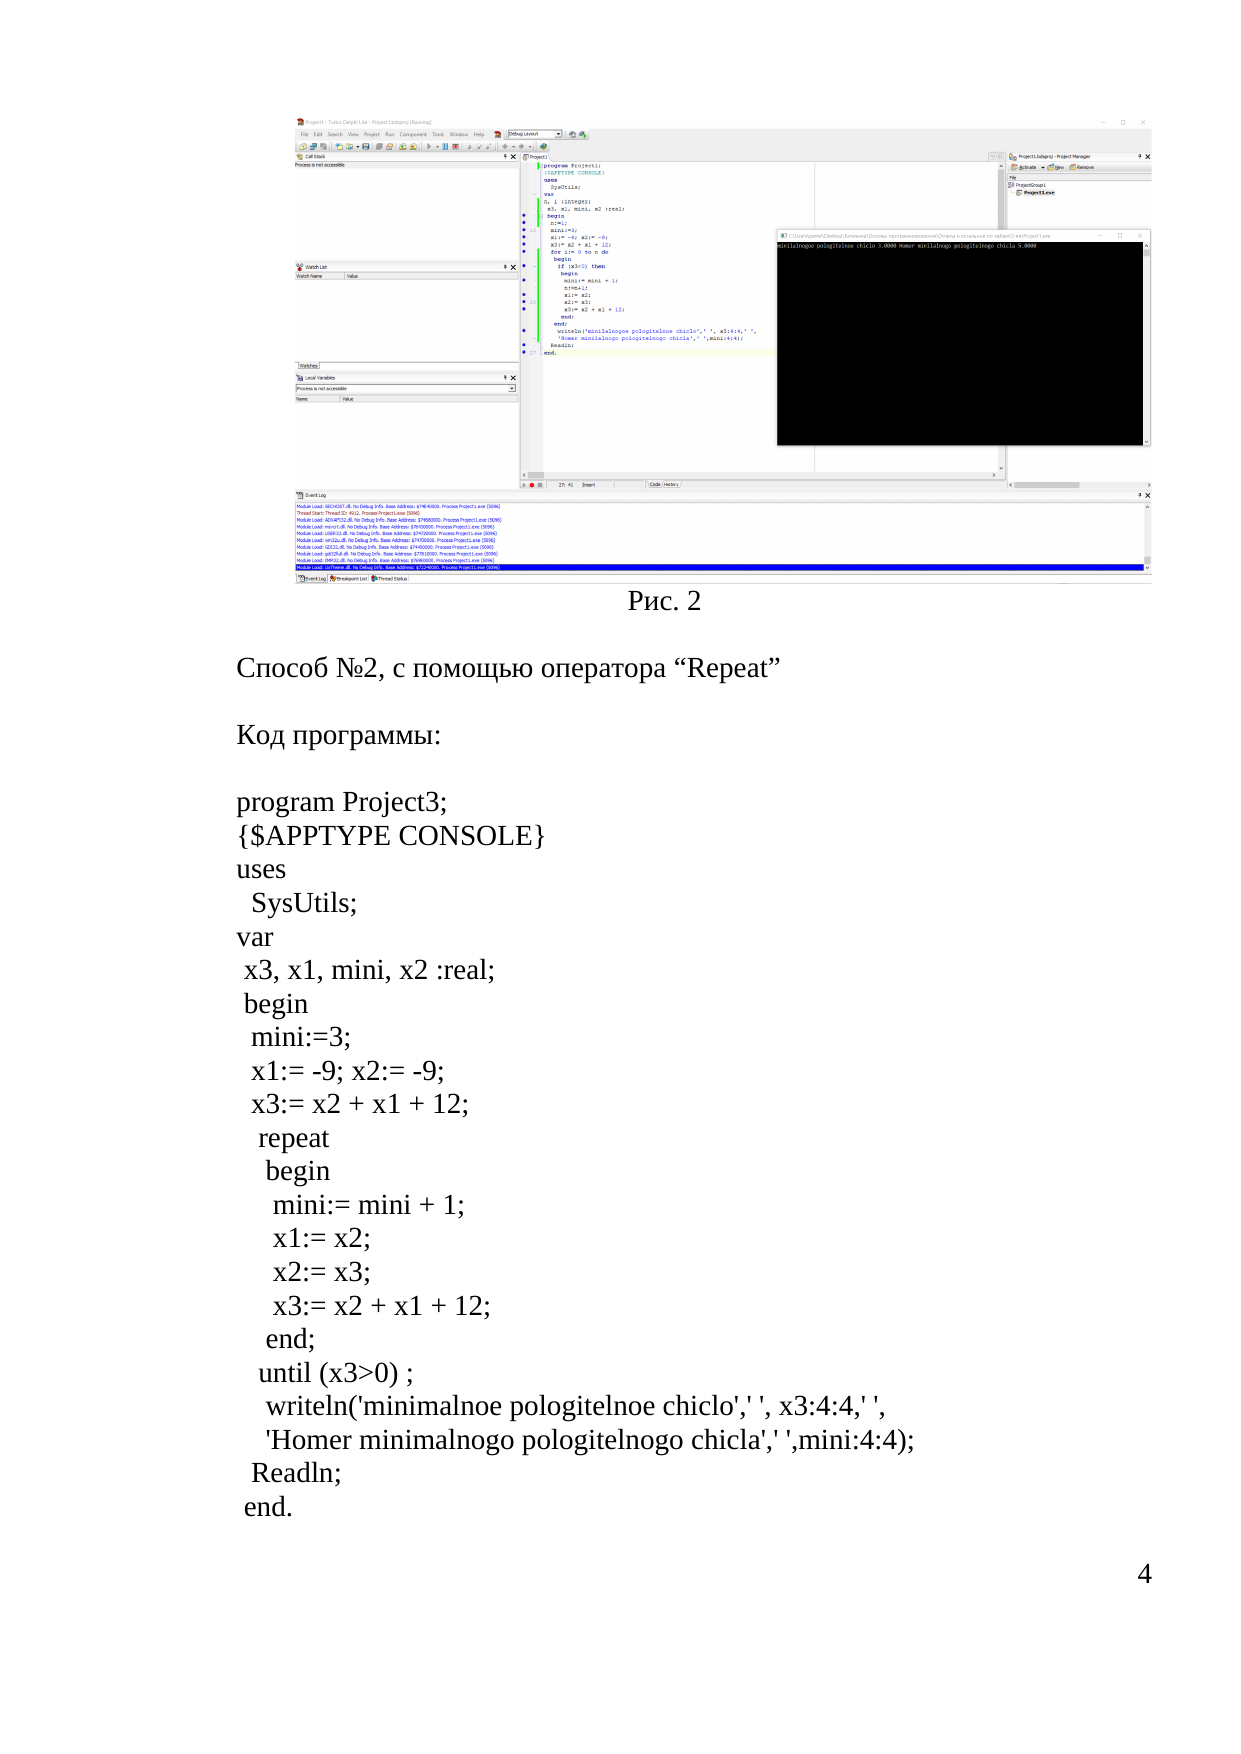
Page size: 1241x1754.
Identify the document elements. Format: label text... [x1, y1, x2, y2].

text mini:=3; [177, 1019, 1152, 1053]
text begin [177, 986, 1152, 1019]
text writeln('minimalnoe pologitelnoe chiclo',' ', x3:4:4,' ', [177, 1388, 1152, 1422]
text var [177, 919, 1152, 952]
text x3:= x2 + x1 + 12; [177, 1086, 1152, 1120]
text Рис. 2 [177, 583, 1152, 617]
text Readln; [177, 1455, 1152, 1489]
text until (x3>0) ; [177, 1355, 1152, 1388]
text 'Homer minimalnogo pologitelnogo chicla',' ',mini:4:4); [177, 1422, 1152, 1455]
text uses [177, 852, 1152, 885]
text x3, x1, mini, x2 :real; [177, 952, 1152, 986]
text {$APPTYPE CONSOLE} [177, 818, 1152, 852]
text end. [177, 1489, 1152, 1522]
text mini:= mini + 1; [177, 1187, 1152, 1221]
text SysUtils; [177, 885, 1152, 919]
text Код программы: [177, 717, 1152, 751]
text Способ №2, с помощью оператора “Repeat” [177, 650, 1152, 684]
text x3:= x2 + x1 + 12; [177, 1288, 1152, 1321]
text 4 [177, 1556, 1152, 1589]
text end; [177, 1321, 1152, 1355]
text x2:= x3; [177, 1254, 1152, 1288]
text begin [177, 1153, 1152, 1187]
picture [294, 118, 1152, 584]
text program Project3; [177, 784, 1152, 818]
text x1:= x2; [177, 1221, 1152, 1254]
text x1:= -9; x2:= -9; [177, 1053, 1152, 1086]
text repeat [177, 1120, 1152, 1153]
